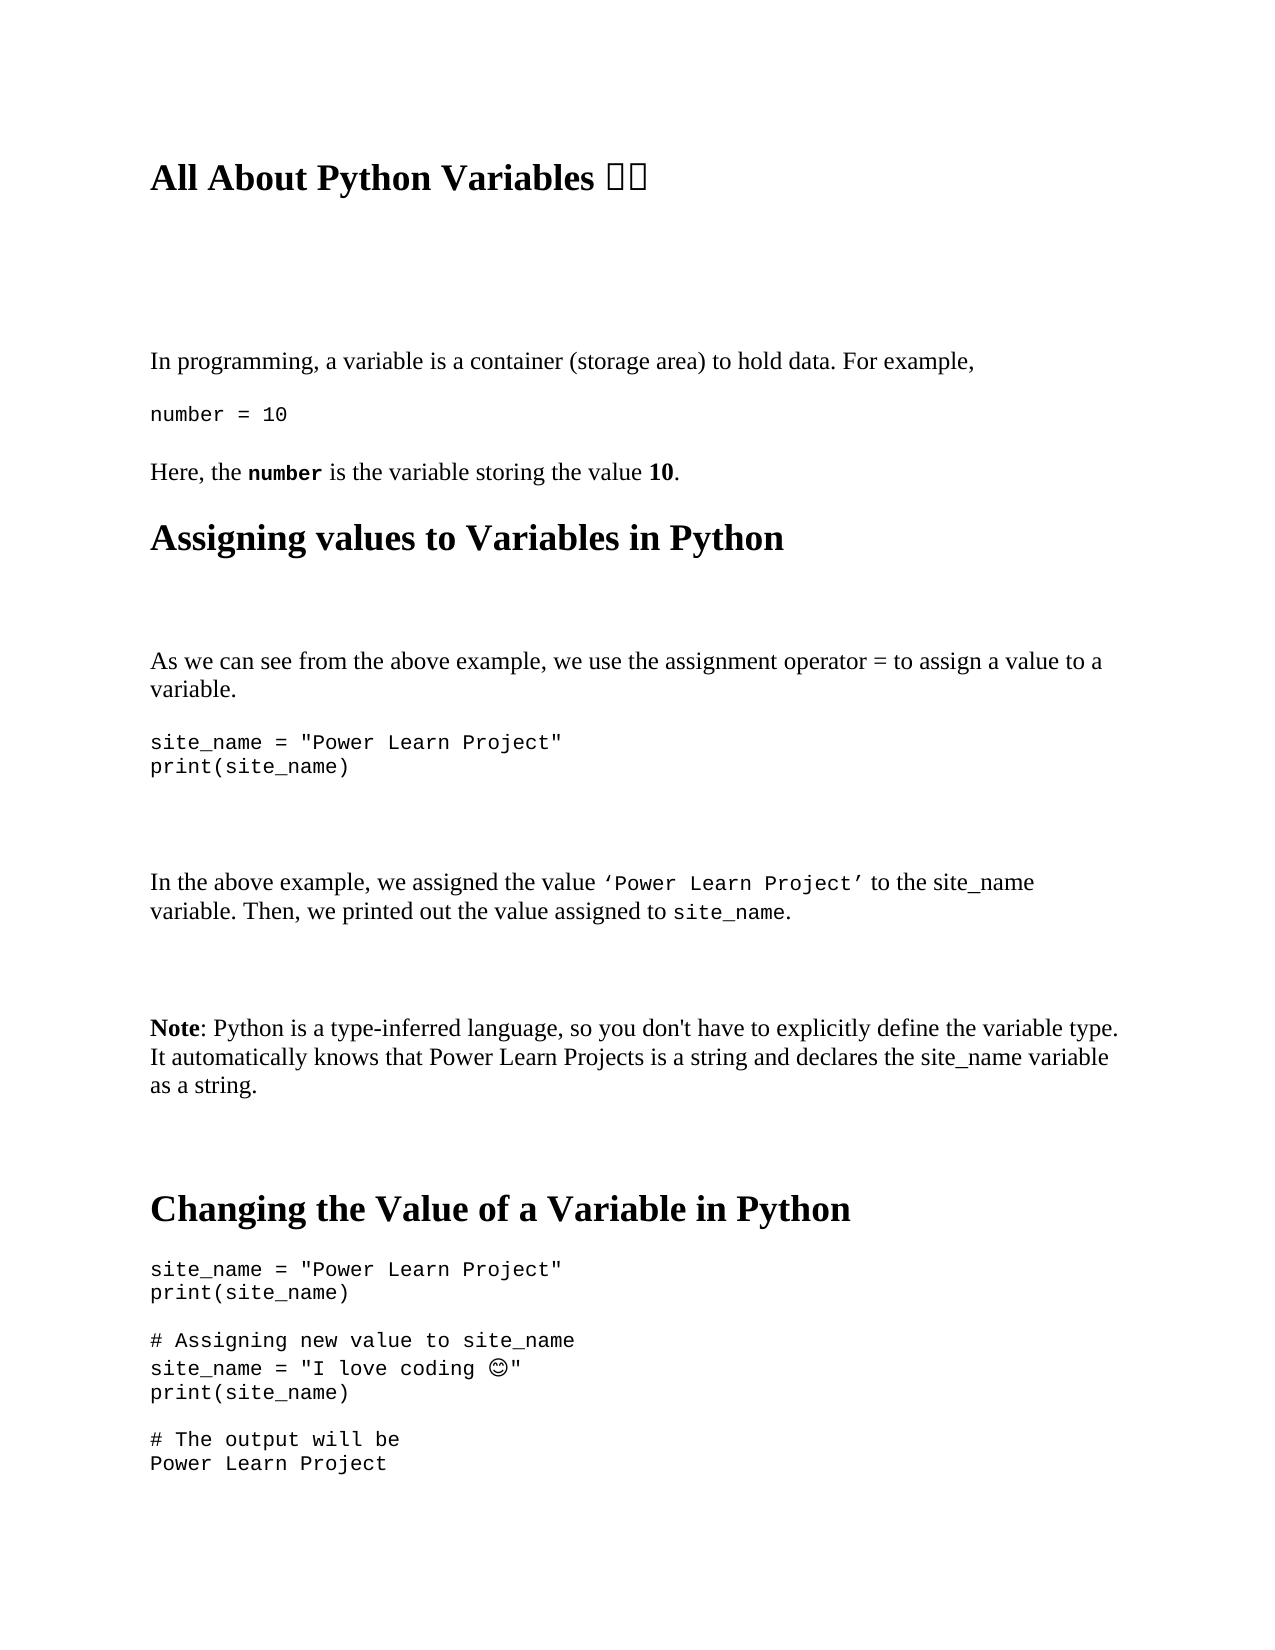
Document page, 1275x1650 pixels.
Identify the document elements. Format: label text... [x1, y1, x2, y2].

text # The output will be [150, 1429, 1125, 1453]
text Power Learn Project [150, 1453, 1125, 1476]
text Assigning values to Variables in Python [150, 516, 1125, 559]
text In the above example, we assigned the value ‘Power Learn Project’ to the site_name variable. Then, we printed out the value assigned to site_name. [150, 867, 1125, 926]
text In programming, a variable is a container (storage area) to hold data. For example, [150, 346, 1125, 375]
text Note: Python is a type-inferred language, so you don't have to explicitly define the variable type. It automatically knows that Power Learn Projects is a string and declares the site_name variable as a string. [150, 1013, 1125, 1099]
text print(site_name) [150, 756, 1125, 780]
text site_name = "Power Learn Project" [150, 732, 1125, 756]
text # Assigning new value to site_name [150, 1329, 1125, 1353]
text Changing the Value of a Variable in Python [150, 1186, 1125, 1229]
text print(site_name) [150, 1382, 1125, 1405]
text print(site_name) [150, 1282, 1125, 1306]
text Here, the number is the variable storing the value 10. [150, 457, 1125, 486]
text site_name = "I love coding 😊" [150, 1353, 1125, 1382]
text All About Python Variables 🧠💡 [150, 150, 1125, 201]
text site_name = "Power Learn Project" [150, 1259, 1125, 1282]
text number = 10 [150, 404, 1125, 428]
text As we can see from the above example, we use the assignment operator = to assign a value to a variable. [150, 646, 1125, 703]
